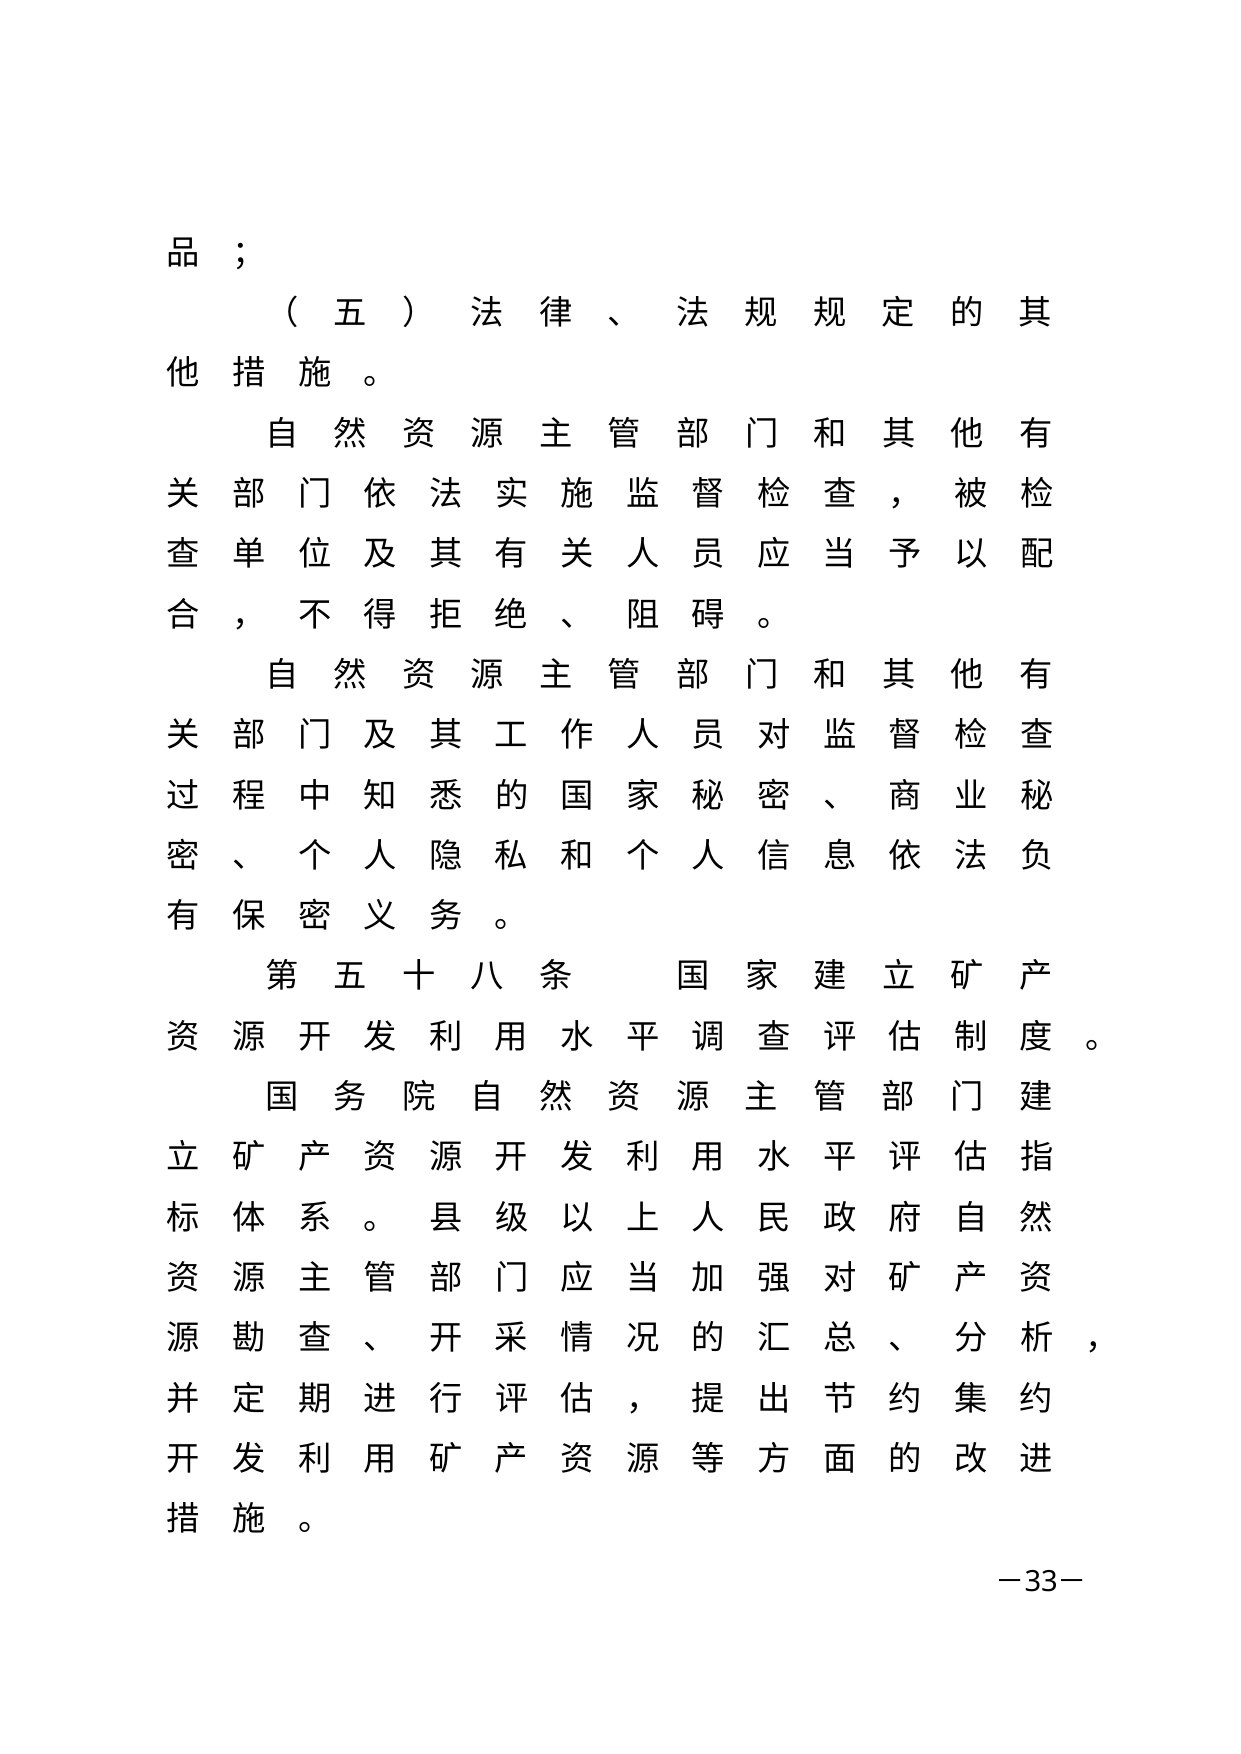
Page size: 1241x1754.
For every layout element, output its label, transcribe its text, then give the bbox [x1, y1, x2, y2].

text （五）法律、法规规定的其他措施。 [167, 280, 1085, 400]
text （四）查封、扣押直接用于违法勘查、开采的工具、设备、设施、场所以及违法采出的矿产品； [167, 219, 1085, 280]
text 国务院自然资源主管部门建立矿产资源开发利用水平评估指标体系。县级以上人民政府自然资源主管部门应当加强对矿产资源勘查、开采情况的汇总、分析，并定期进行评估，提出节约集约开发利用矿产资源等方面的改进措施。 [167, 1064, 1085, 1546]
text 第五十八条 国家建立矿产资源开发利用水平调查评估制度。 [167, 943, 1085, 1064]
text 自然资源主管部门和其他有关部门依法实施监督检查，被检查单位及其有关人员应当予以配合，不得拒绝、阻碍。 [167, 400, 1085, 642]
text 自然资源主管部门和其他有关部门及其工作人员对监督检查过程中知悉的国家秘密、商业秘密、个人隐私和个人信息依法负有保密义务。 [167, 642, 1085, 943]
